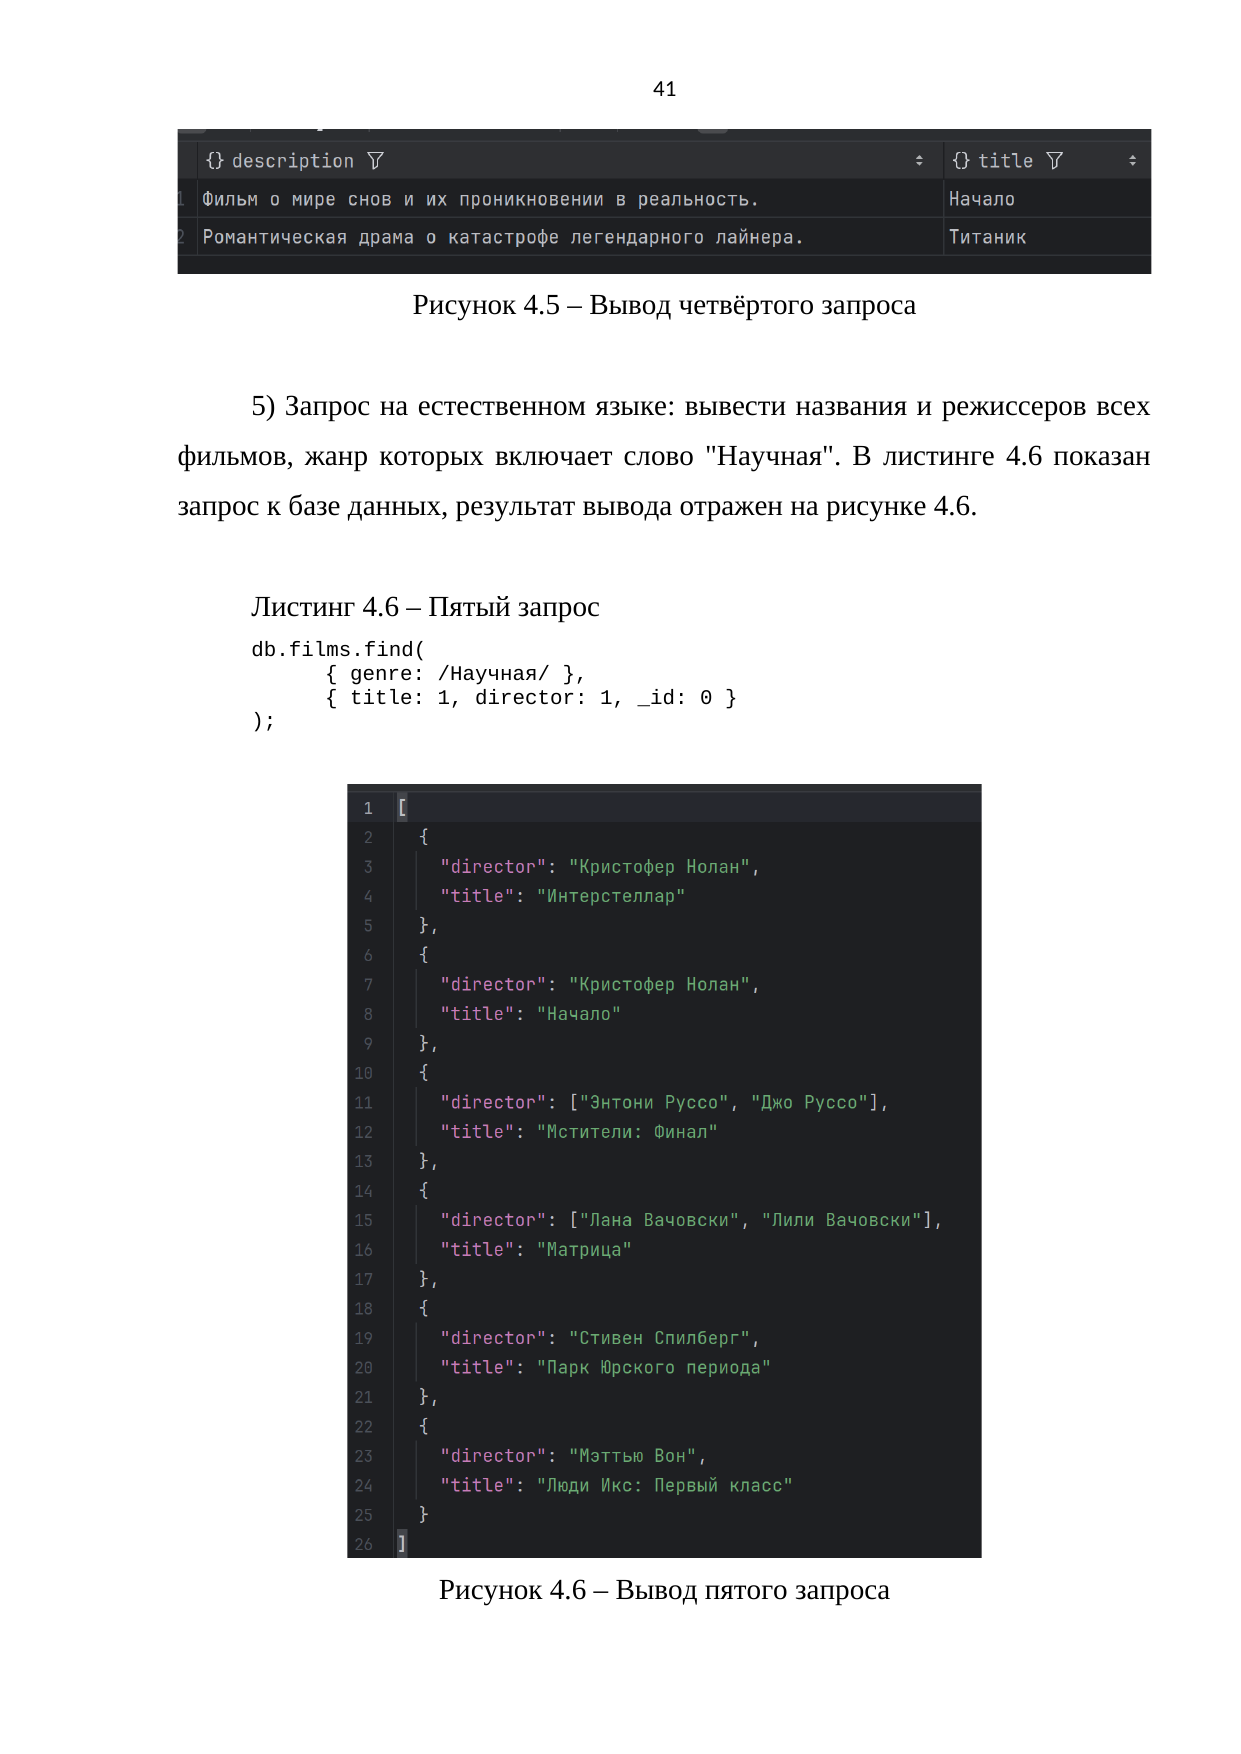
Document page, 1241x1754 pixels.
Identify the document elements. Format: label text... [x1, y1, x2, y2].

text db.films.find( [177, 639, 1152, 663]
text Листинг 4.6 – Пятый запрос [177, 589, 1152, 623]
text Рисунок 4.6 – Вывод пятого запроса [177, 1572, 1152, 1606]
picture [177, 129, 1152, 274]
text Рисунок 4.5 – Вывод четвёртого запроса [177, 287, 1152, 321]
text ); [177, 710, 1152, 734]
picture [347, 784, 982, 1558]
text 5) Запрос на естественном языке: вывести названия и режиссеров всех фильмов, жанр которых включает слово "Научная". В листинге 4.6 показан запрос к базе данных, результат вывода отражен на рисунке 4.6. [177, 388, 1152, 522]
text { title: 1, director: 1, _id: 0 } [177, 687, 1152, 710]
text { genre: /Научная/ }, [177, 663, 1152, 687]
